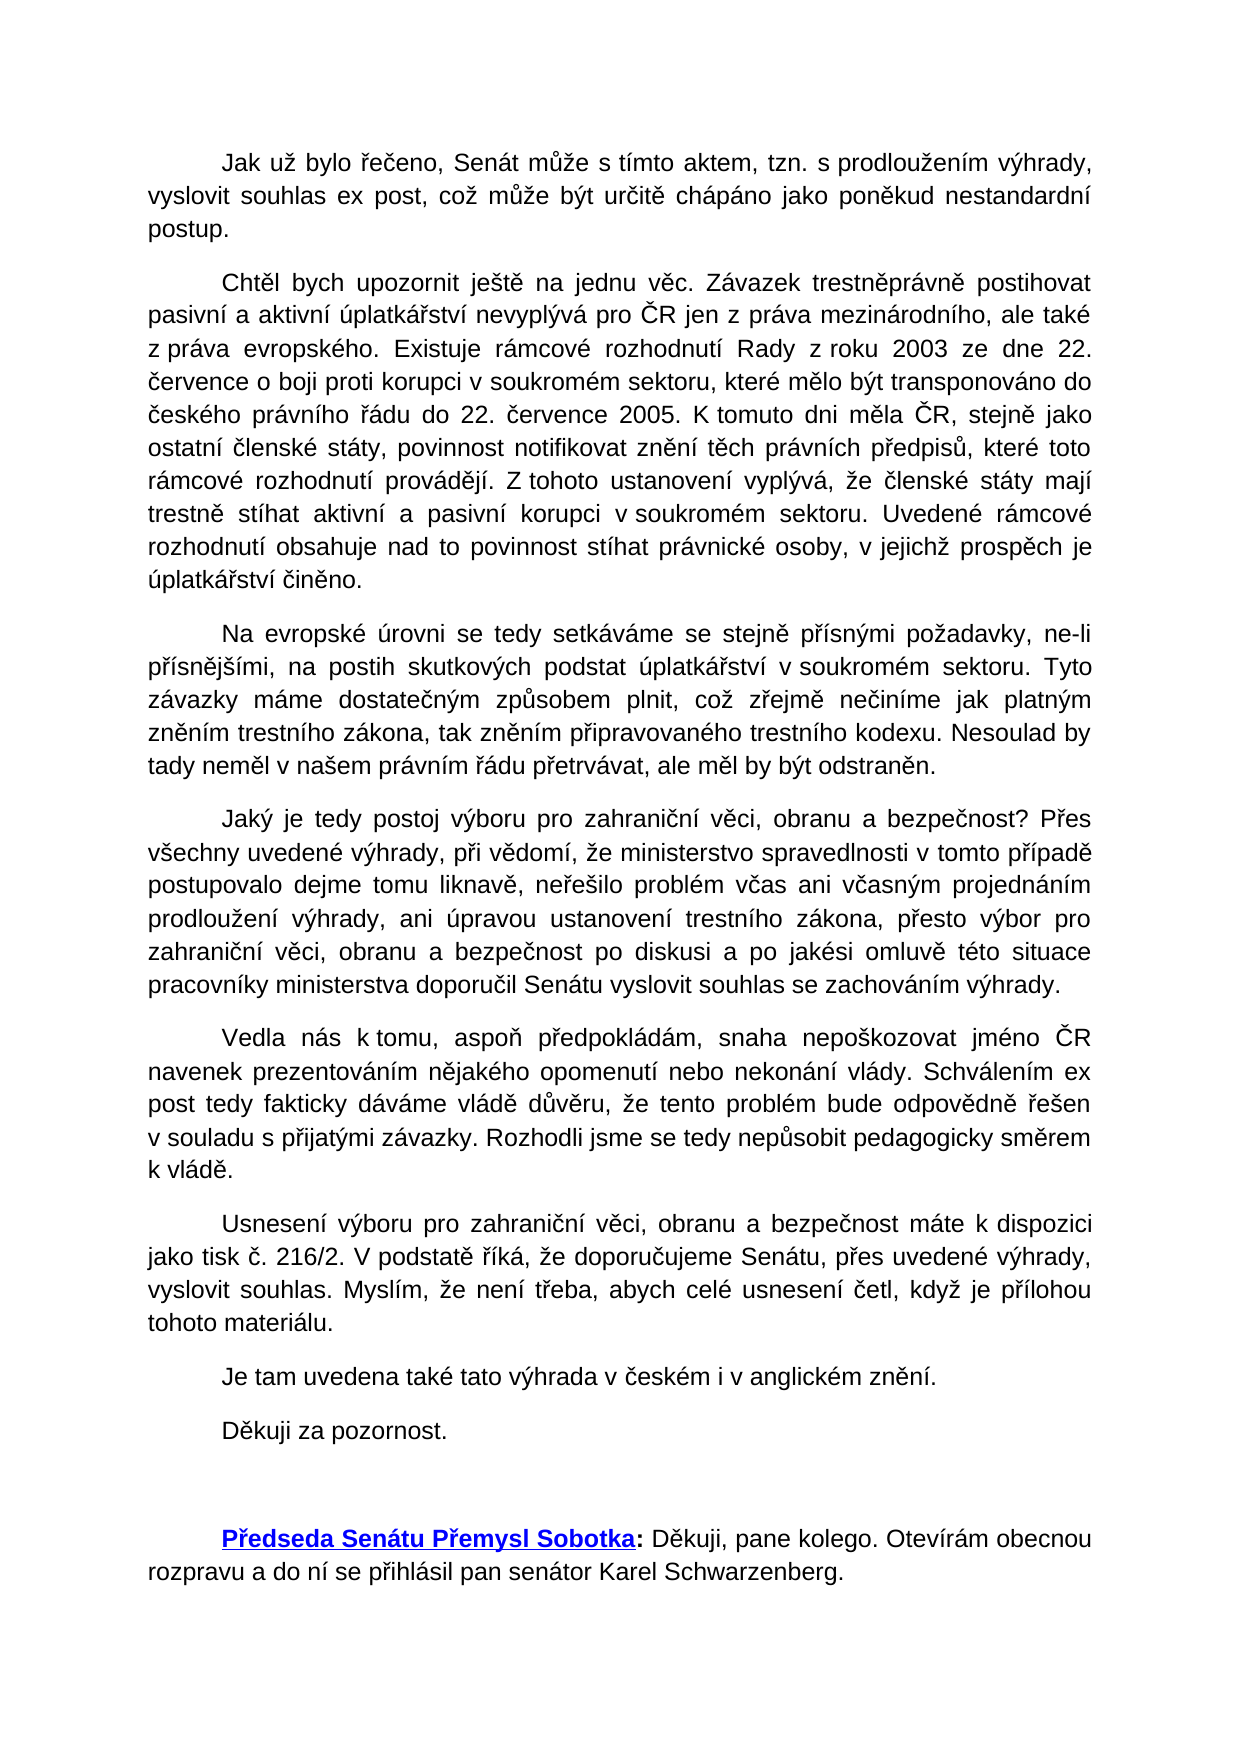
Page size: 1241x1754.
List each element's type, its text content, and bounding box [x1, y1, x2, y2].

text Na evropské úrovni se tedy setkáváme se stejně přísnými požadavky, ne-li přísnějšími, na postih skutkových podstat úplatkářství v soukromém sektoru. Tyto závazky máme dostatečným způsobem plnit, což zřejmě nečiníme jak platným zněním trestního zákona, tak zněním připravovaného trestního kodexu. Nesoulad by tady neměl v našem právním řádu přetrvávat, ale měl by být odstraněn. [148, 618, 1093, 779]
text Vedla nás k tomu, aspoň předpokládám, snaha nepoškozovat jméno ČR navenek prezentováním nějakého opomenutí nebo nekonání vlády. Schválením ex post tedy fakticky dáváme vládě důvěru, že tento problém bude odpovědně řešen v souladu s přijatými závazky. Rozhodli jsme se tedy nepůsobit pedagogicky směrem k vládě. [148, 1023, 1093, 1184]
text Jaký je tedy postoj výboru pro zahraniční věci, obranu a bezpečnost? Přes všechny uvedené výhrady, při vědomí, že ministerstvo spravedlnosti v tomto případě postupovalo dejme tomu liknavě, neřešilo problém včas ani včasným projednáním prodloužení výhrady, ani úpravou ustanovení trestního zákona, přesto výbor pro zahraniční věci, obranu a bezpečnost po diskusi a po jakési omluvě této situace pracovníky ministerstva doporučil Senátu vyslovit souhlas se zachováním výhrady. [148, 804, 1093, 998]
text Je tam uvedena také tato výhrada v českém i v anglickém znění. [148, 1362, 1093, 1391]
text Děkuji za pozornost. [148, 1416, 1093, 1445]
text Usnesení výboru pro zahraniční věci, obranu a bezpečnost máte k dispozici jako tisk č. 216/2. V podstatě říká, že doporučujeme Senátu, přes uvedené výhrady, vyslovit souhlas. Myslím, že není třeba, abych celé usnesení četl, když je přílohou tohoto materiálu. [148, 1209, 1093, 1337]
text Jak už bylo řečeno, Senát může s tímto aktem, tzn. s prodloužením výhrady, vyslovit souhlas ex post, což může být určitě chápáno jako poněkud nestandardní postup. [148, 148, 1093, 242]
text Chtěl bych upozornit ještě na jednu věc. Závazek trestněprávně postihovat pasivní a aktivní úplatkářství nevyplývá pro ČR jen z práva mezinárodního, ale také z práva evropského. Existuje rámcové rozhodnutí Rady z roku 2003 ze dne 22. července o boji proti korupci v soukromém sektoru, které mělo být transponováno do českého právního řádu do 22. července 2005. K tomuto dni měla ČR, stejně jako ostatní členské státy, povinnost notifikovat znění těch právních předpisů, které toto rámcové rozhodnutí provádějí. Z tohoto ustanovení vyplývá, že členské státy mají trestně stíhat aktivní a pasivní korupci v soukromém sektoru. Uvedené rámcové rozhodnutí obsahuje nad to povinnost stíhat právnické osoby, v jejichž prospěch je úplatkářství činěno. [148, 267, 1093, 593]
text Předseda Senátu Přemysl Sobotka: Děkuji, pane kolego. Otevírám obecnou rozpravu a do ní se přihlásil pan senátor Karel Schwarzenberg. [148, 1524, 1093, 1586]
